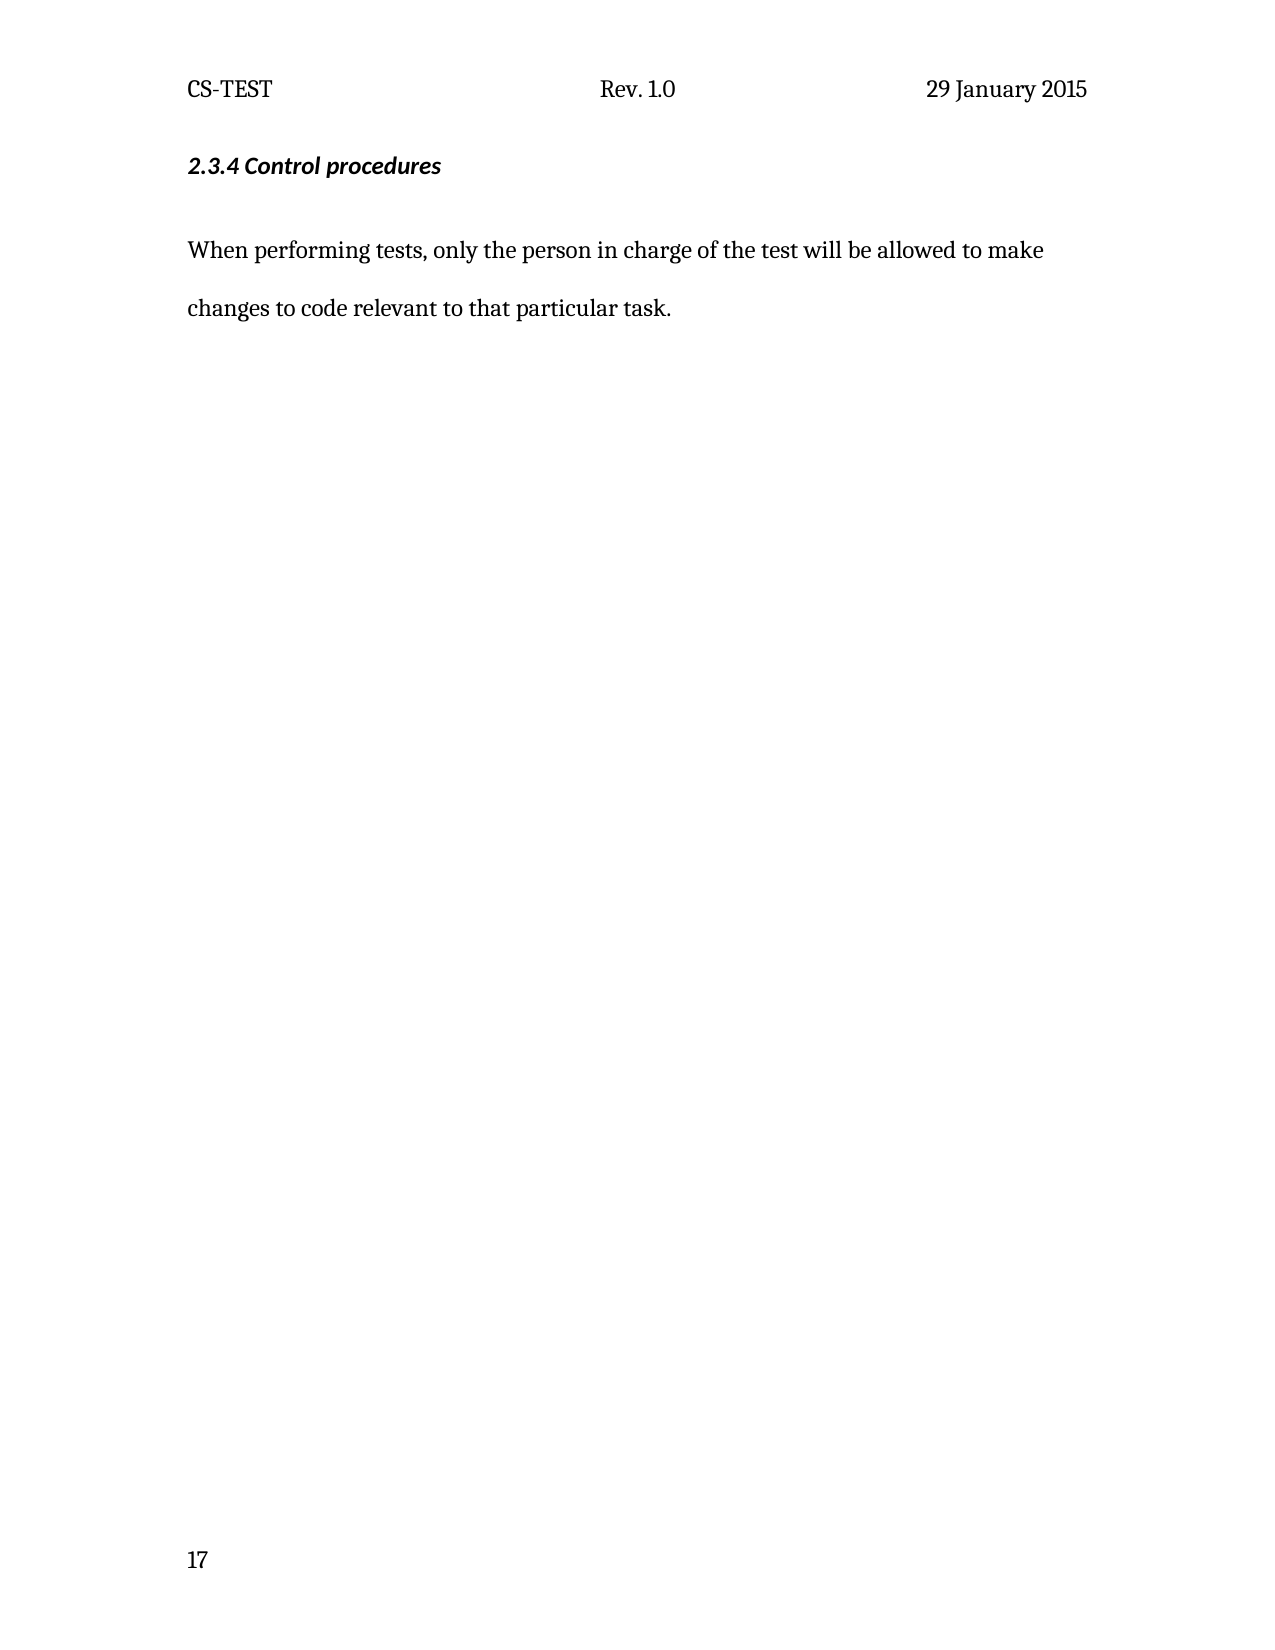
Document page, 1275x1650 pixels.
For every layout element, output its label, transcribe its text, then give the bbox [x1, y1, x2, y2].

subtitle 2.3.4 Control procedures [187, 150, 1087, 181]
text When performing tests, only the person in charge of the test will be allowed to make changes to code relevant to that particular task. [187, 236, 1087, 322]
